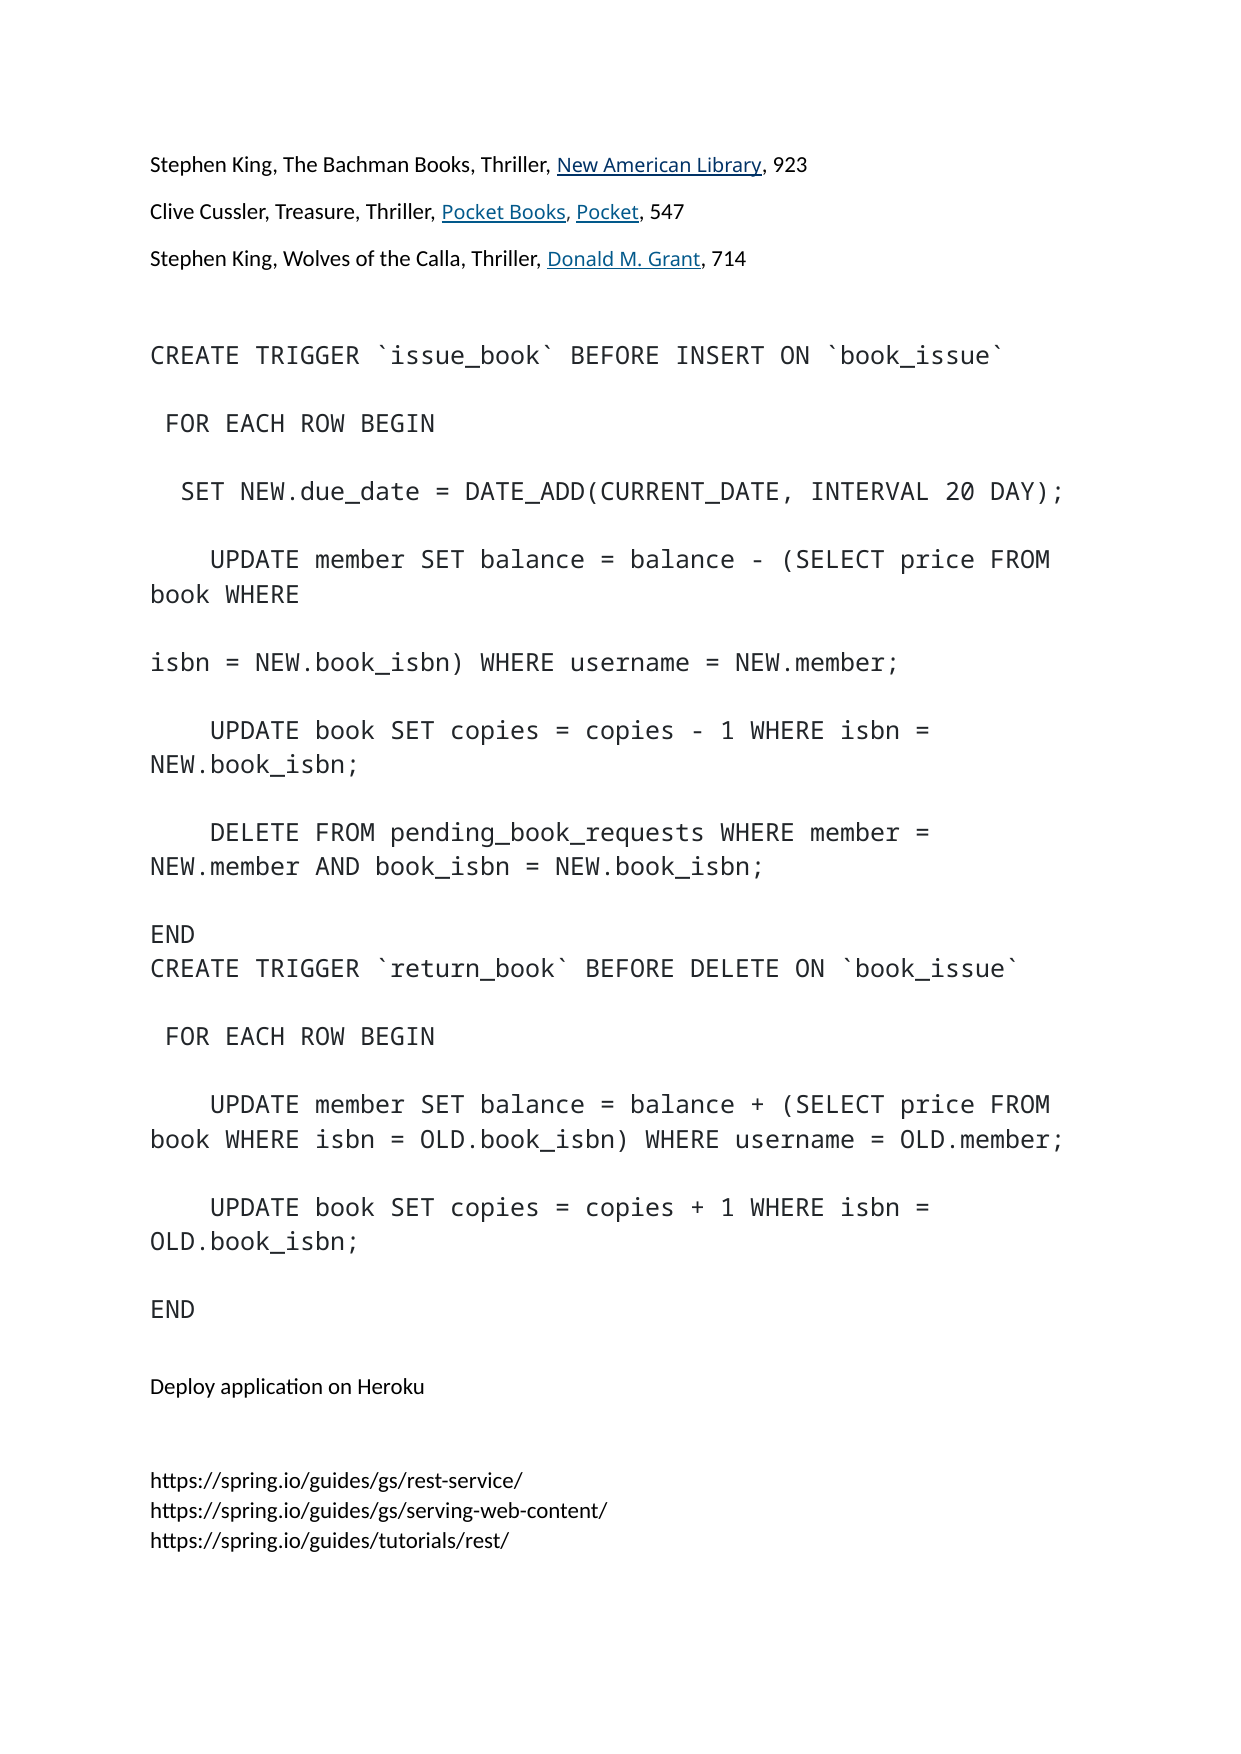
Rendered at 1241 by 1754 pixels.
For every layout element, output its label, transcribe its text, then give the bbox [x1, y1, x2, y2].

text Deploy application on Heroku [150, 1372, 1090, 1401]
text DELETE FROM pending_book_requests WHERE member = NEW.member AND book_isbn = NEW.book_isbn; [150, 815, 1090, 883]
text Clive Cussler, Treasure, Thriller, Pocket Books, Pocket, 547 [150, 197, 1090, 225]
text https://spring.io/guides/gs/rest-service/ https://spring.io/guides/gs/serving-web-content/ https://spring.io/guides/tutorials/rest/ [150, 1466, 1090, 1555]
text UPDATE book SET copies = copies + 1 WHERE isbn = OLD.book_isbn; [150, 1189, 1090, 1257]
text END [150, 917, 1090, 951]
text Stephen King, The Bachman Books, Thriller, New American Library, 923 [150, 150, 1090, 178]
text CREATE TRIGGER `return_book` BEFORE DELETE ON `book_issue` [150, 951, 1090, 985]
text CREATE TRIGGER `issue_book` BEFORE INSERT ON `book_issue` [150, 338, 1090, 372]
text UPDATE member SET balance = balance + (SELECT price FROM book WHERE isbn = OLD.book_isbn) WHERE username = OLD.member; [150, 1087, 1090, 1155]
text SET NEW.due_date = DATE_ADD(CURRENT_DATE, INTERVAL 20 DAY); [150, 474, 1090, 508]
text END [150, 1292, 1090, 1326]
text UPDATE member SET balance = balance - (SELECT price FROM book WHERE [150, 542, 1090, 610]
text isbn = NEW.book_isbn) WHERE username = NEW.member; [150, 644, 1090, 678]
text FOR EACH ROW BEGIN [150, 1019, 1090, 1053]
text UPDATE book SET copies = copies - 1 WHERE isbn = NEW.book_isbn; [150, 712, 1090, 781]
text Stephen King, Wolves of the Calla, Thriller, Donald M. Grant, 714 [150, 244, 1090, 272]
text FOR EACH ROW BEGIN [150, 406, 1090, 440]
